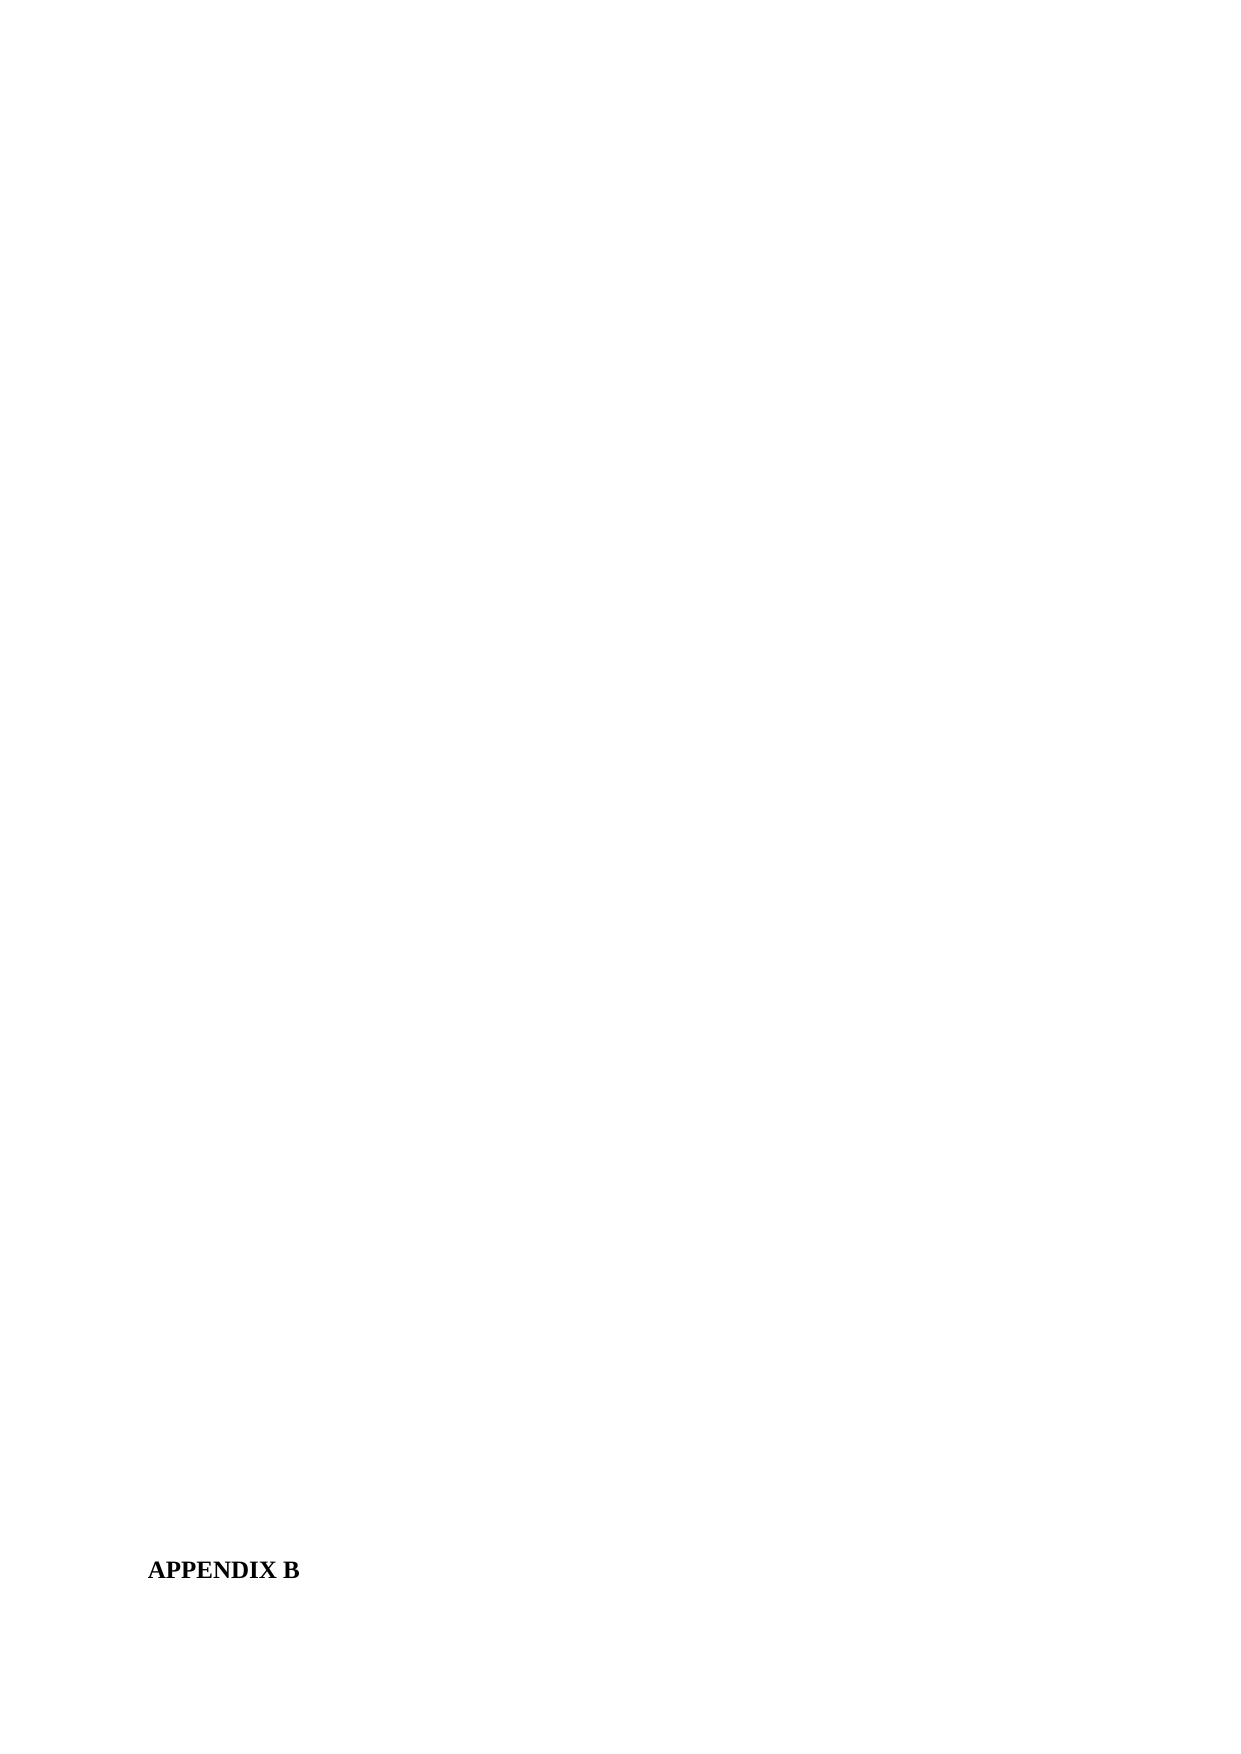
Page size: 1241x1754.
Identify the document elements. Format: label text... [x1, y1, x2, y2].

text APPENDIX B [148, 1555, 1093, 1583]
